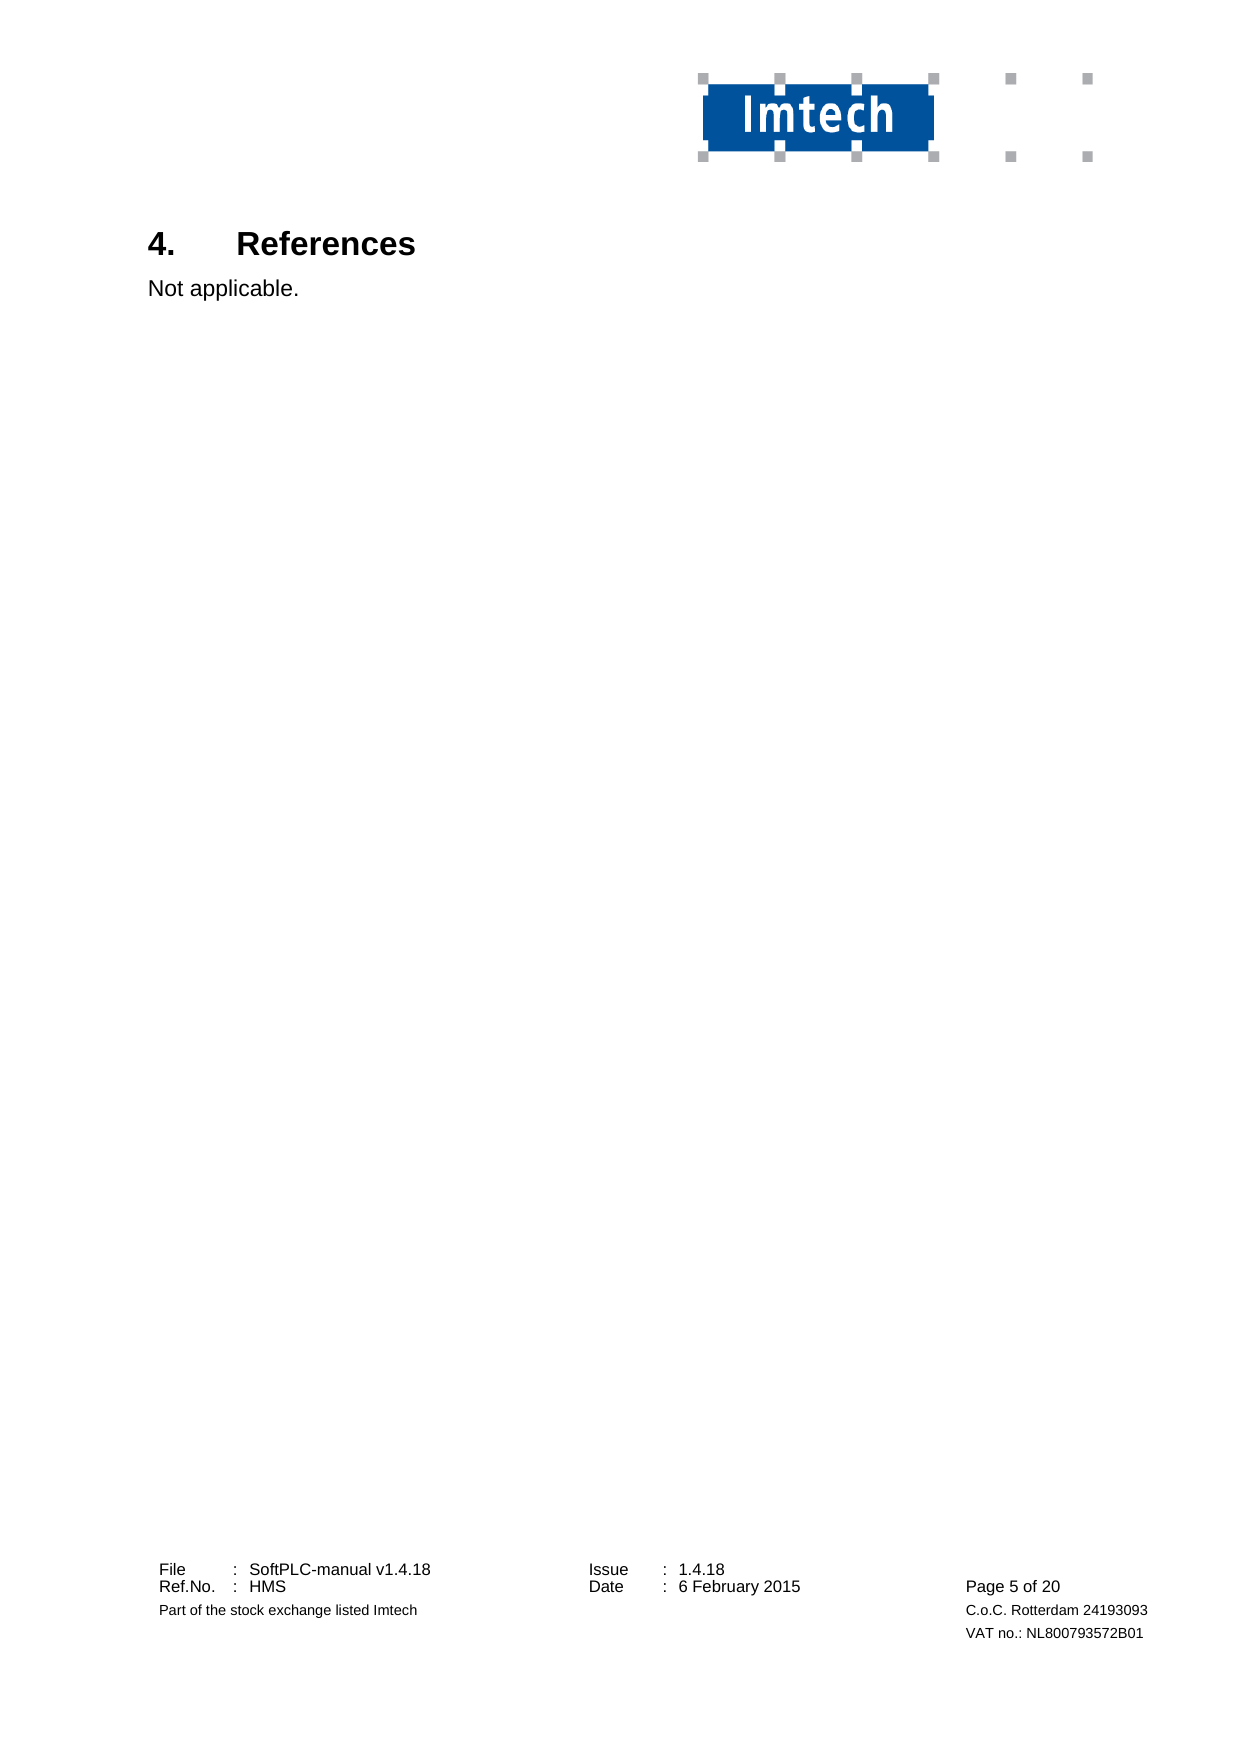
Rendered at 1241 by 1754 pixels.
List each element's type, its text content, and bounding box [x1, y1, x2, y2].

subtitle References [148, 213, 1093, 263]
picture [697, 73, 1093, 162]
list Not applicable. [148, 275, 1093, 301]
